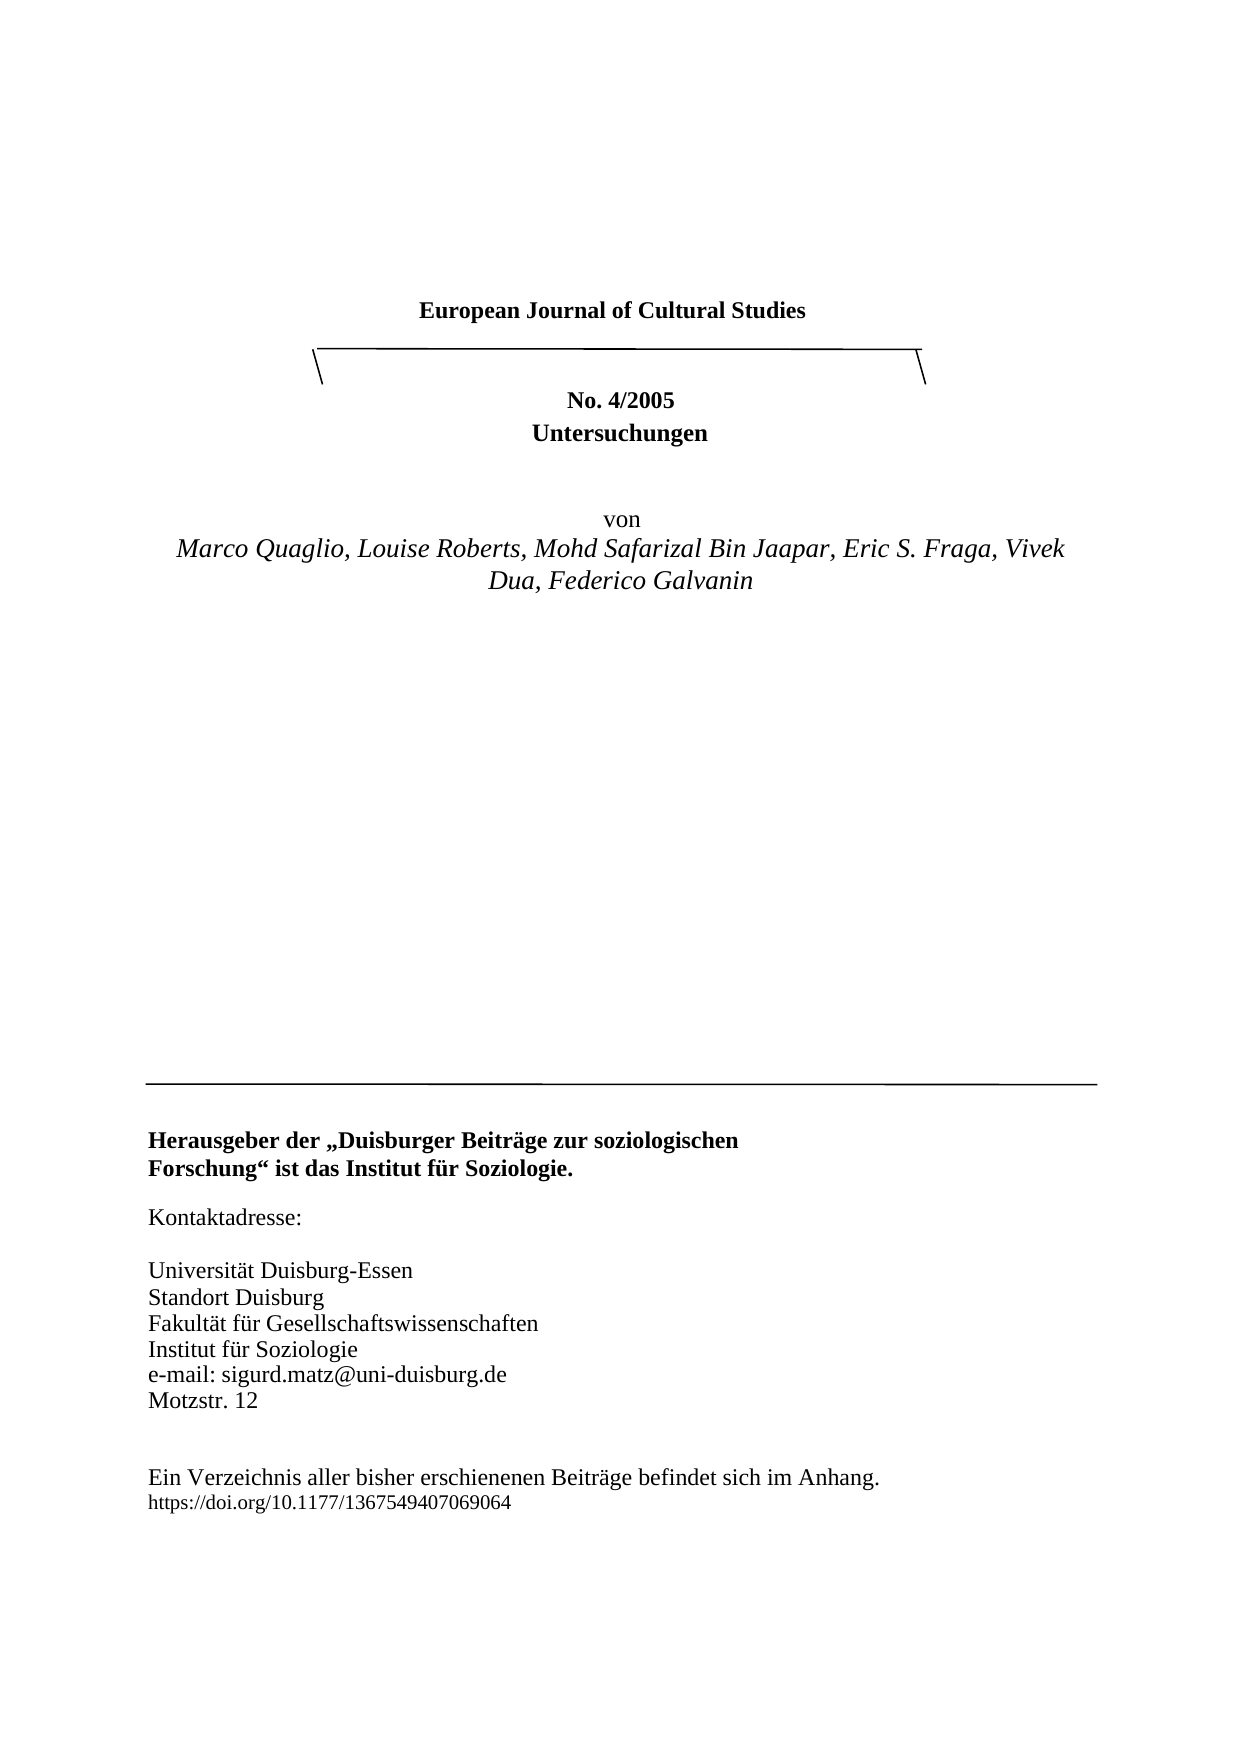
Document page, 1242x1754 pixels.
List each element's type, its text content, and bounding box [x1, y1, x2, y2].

text Fakultät für Gesellschaftswissenschaften [148, 1311, 1092, 1337]
text Herausgeber der „Duisburger Beiträge zur soziologischen Forschung“ ist das Institut für Soziologie. [148, 1127, 837, 1181]
text e-mail: sigurd.matz@uni-duisburg.de [148, 1363, 1092, 1388]
text Universität Duisburg-Essen [148, 1256, 1092, 1284]
text Untersuchungen [148, 418, 1092, 446]
text Kontaktadresse: [148, 1203, 1092, 1231]
text von [148, 504, 1096, 533]
text European Journal of Cultural Studies [148, 297, 1077, 324]
text Institut für Soziologie [148, 1337, 1092, 1363]
text No. 4/2005 [148, 386, 1094, 414]
text Motzstr. 12 [148, 1388, 443, 1414]
text Marco Quaglio, Louise Roberts, Mohd Safarizal Bin Jaapar, Eric S. Fraga, Vivek Dua, Federico Galvanin [148, 533, 1094, 595]
text Ein Verzeichnis aller bisher erschienenen Beiträge befindet sich im Anhang. [148, 1463, 1092, 1491]
text https://doi.org/10.1177/1367549407069064 [148, 1491, 1092, 1514]
text Standort Duisburg [148, 1284, 1092, 1311]
